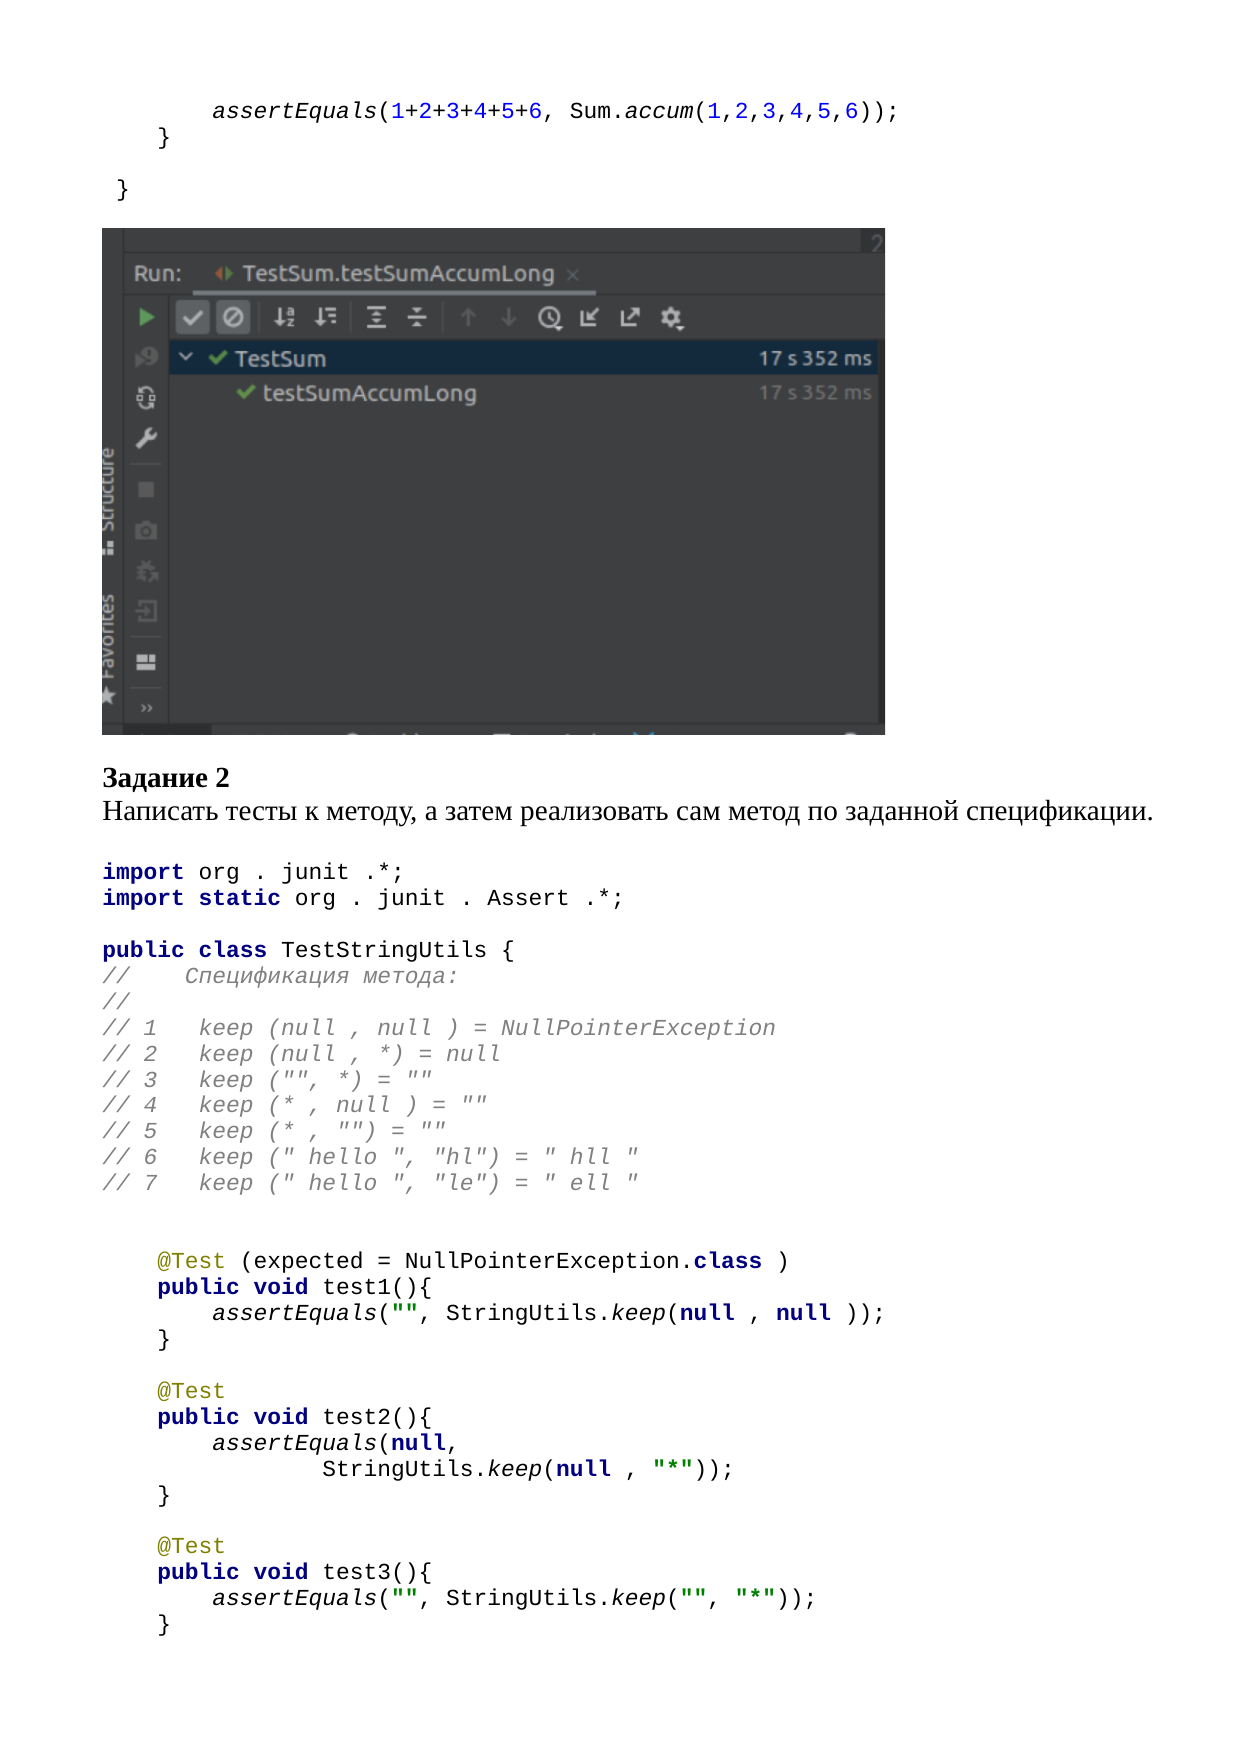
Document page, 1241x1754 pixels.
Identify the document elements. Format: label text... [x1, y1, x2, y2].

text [102, 912, 1169, 1664]
text Задание 2 [102, 812, 1169, 845]
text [102, 74, 1169, 255]
text Написать тесты к методу, а затем реализовать сам метод по заданной спецификации. [102, 845, 1169, 879]
picture [102, 280, 886, 787]
